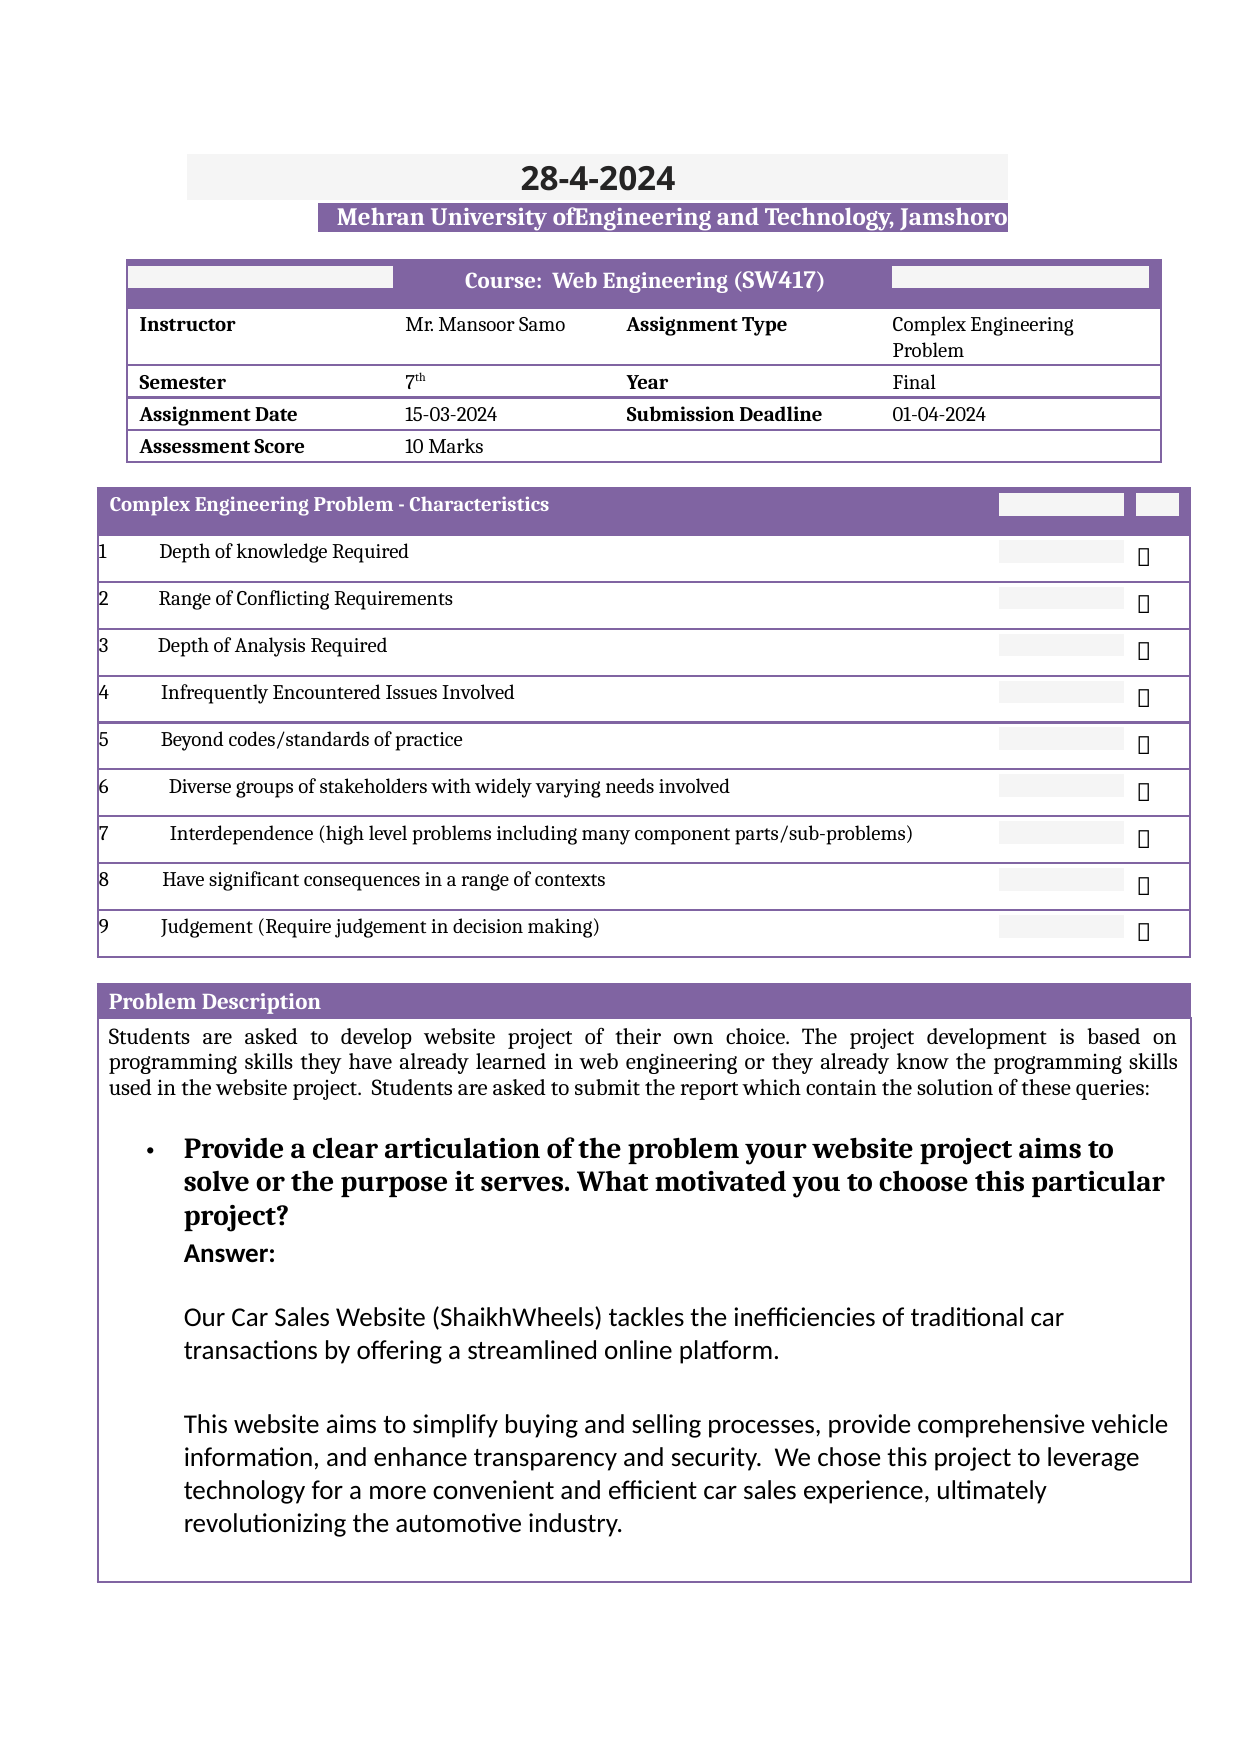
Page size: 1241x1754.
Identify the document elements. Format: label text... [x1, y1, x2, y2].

table_header [891, 261, 1160, 306]
table_cell Instructor [128, 309, 404, 364]
table_cell [998, 724, 1135, 768]
table_cell 5 Beyond codes/standards of practice [99, 724, 998, 768]
table_cell 1 Depth of knowledge Required [99, 536, 998, 581]
table_cell [998, 583, 1135, 628]
table_cell Semester [128, 366, 404, 396]
table_cell  [1135, 864, 1189, 909]
table_cell  [1135, 817, 1189, 862]
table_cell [99, 1019, 1190, 1581]
table_cell 2 Range of Conflicting Requirements [99, 583, 998, 628]
table_cell 6 Diverse groups of stakeholders with widely varying needs involved [99, 770, 998, 815]
table_cell [998, 770, 1135, 815]
table_cell 01-04-2024 [891, 399, 1160, 428]
table_header [1135, 489, 1189, 534]
table_cell 15-03-2024 [404, 399, 626, 428]
table_header [998, 489, 1135, 534]
text Mehran University ofEngineering and Technology, Jamshoro [318, 203, 1008, 232]
table_cell  [1135, 536, 1189, 581]
table_cell  [1135, 583, 1189, 628]
table_cell Mr. Mansoor Samo Assignment Type [404, 309, 891, 364]
text 28-4-2024 [187, 154, 1008, 200]
table_cell Submission Deadline [626, 399, 891, 428]
table_cell Complex Engineering Problem [891, 309, 1160, 364]
table_header Complex Engineering Problem - Characteristics [99, 489, 998, 534]
table_header Course: Web Engineering (SW417) [404, 261, 891, 306]
table_cell Year [626, 366, 891, 396]
table_header Problem Description [99, 985, 1191, 1017]
table_header [128, 261, 404, 306]
table_cell 7th [404, 366, 626, 396]
table_cell  [1135, 677, 1189, 721]
table_cell [998, 630, 1135, 674]
table_cell 7 Interdependence (high level problems including many component parts/sub-problems) [99, 817, 998, 862]
table_cell Assessment Score [128, 431, 404, 461]
table_cell [998, 817, 1135, 862]
table_cell 4 Infrequently Encountered Issues Involved [99, 677, 998, 721]
table_cell 3 Depth of Analysis Required [99, 630, 998, 674]
table_cell  [1135, 630, 1189, 674]
table_cell 10 Marks [404, 431, 626, 461]
table_cell  [1135, 911, 1189, 956]
table_cell  [1135, 770, 1189, 815]
table_cell [998, 911, 1135, 956]
table_cell [998, 677, 1135, 721]
table_cell [998, 536, 1135, 581]
table_cell [891, 431, 1160, 461]
table_cell [626, 431, 891, 461]
table_cell  [1135, 724, 1189, 768]
table_cell 8 Have significant consequences in a range of contexts [99, 864, 998, 909]
table_cell Assignment Date [128, 399, 404, 428]
table_cell 9 Judgement (Require judgement in decision making) [99, 911, 998, 956]
table_cell [998, 864, 1135, 909]
table_cell Final [891, 366, 1160, 396]
